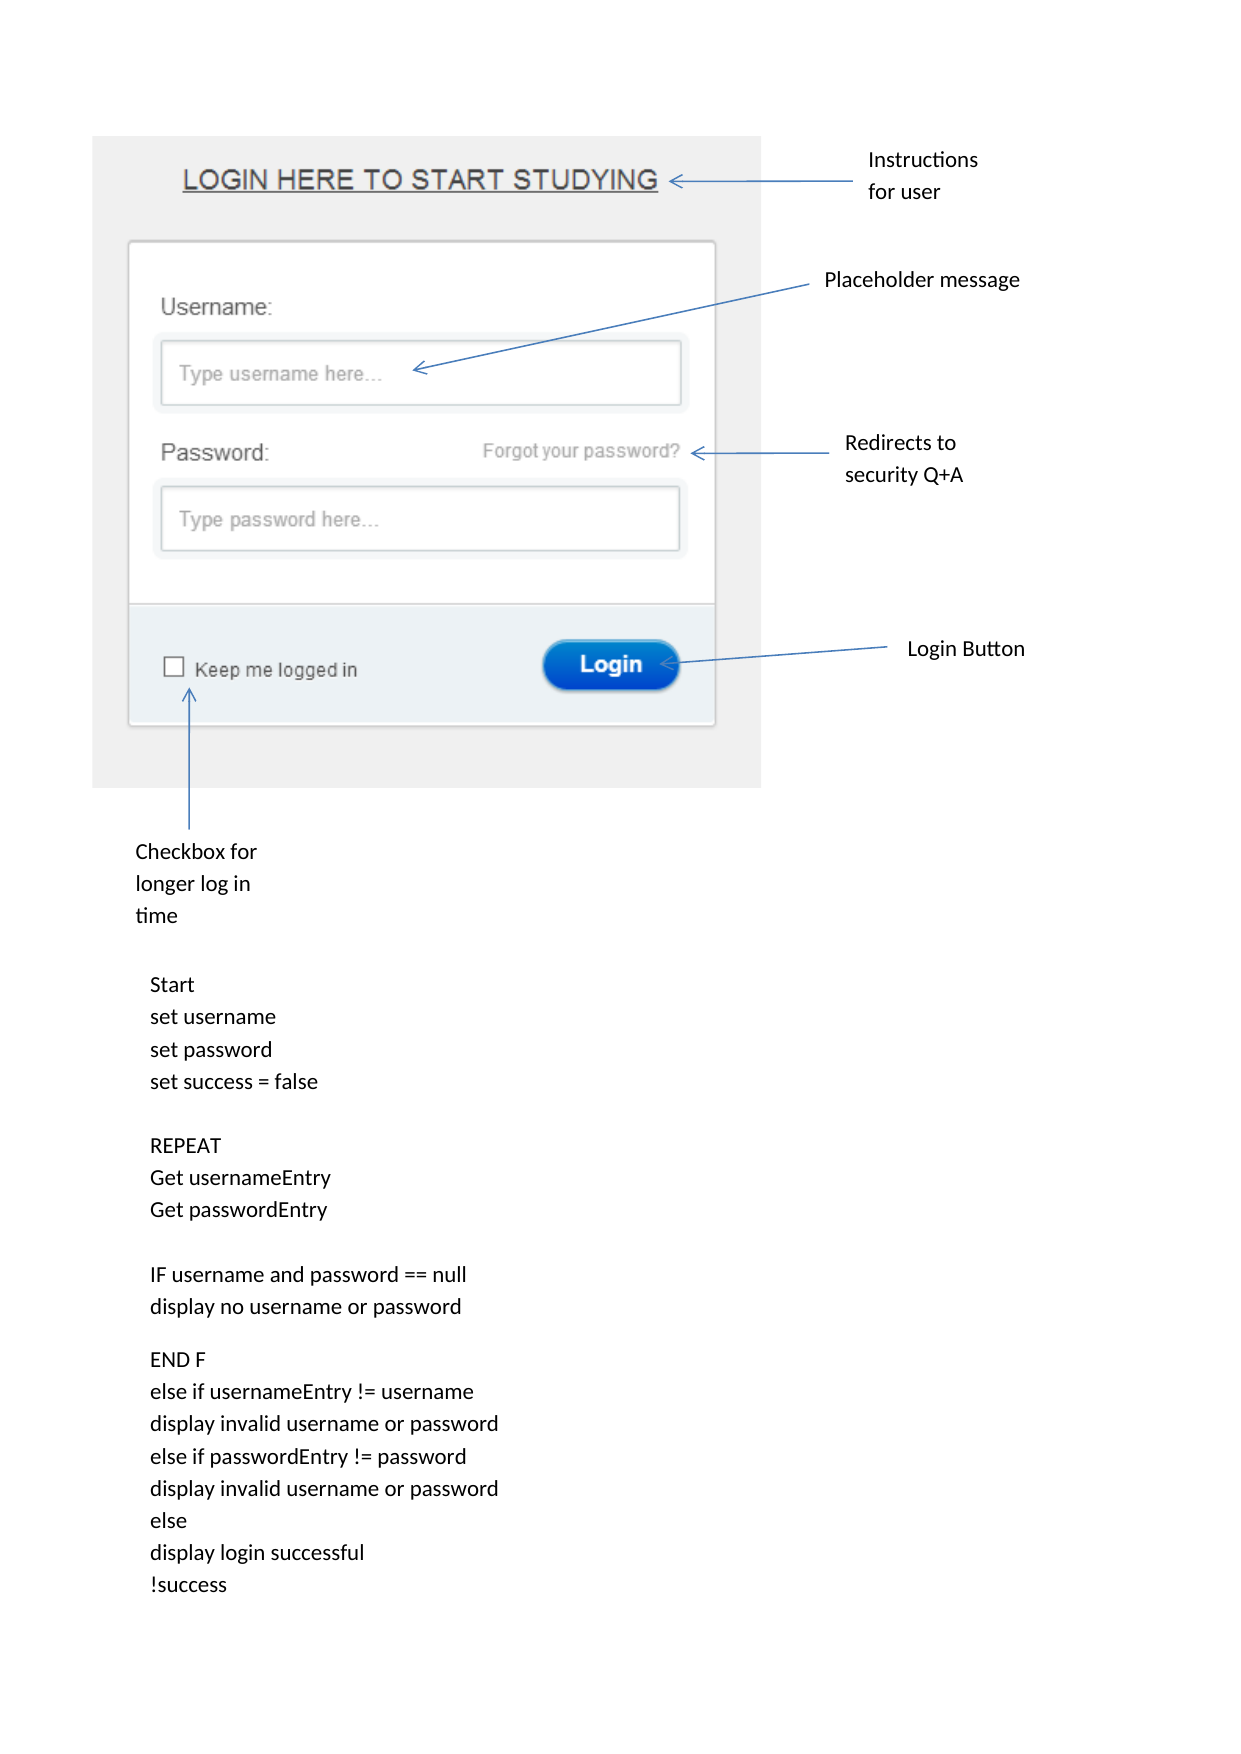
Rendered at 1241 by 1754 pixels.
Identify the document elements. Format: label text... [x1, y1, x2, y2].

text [150, 1345, 1090, 1598]
text Start set username set password set success = false REPEAT Get usernameEntry Get passwordEntry IF username and password == null display no username or password [150, 970, 1090, 1320]
picture [92, 136, 762, 788]
